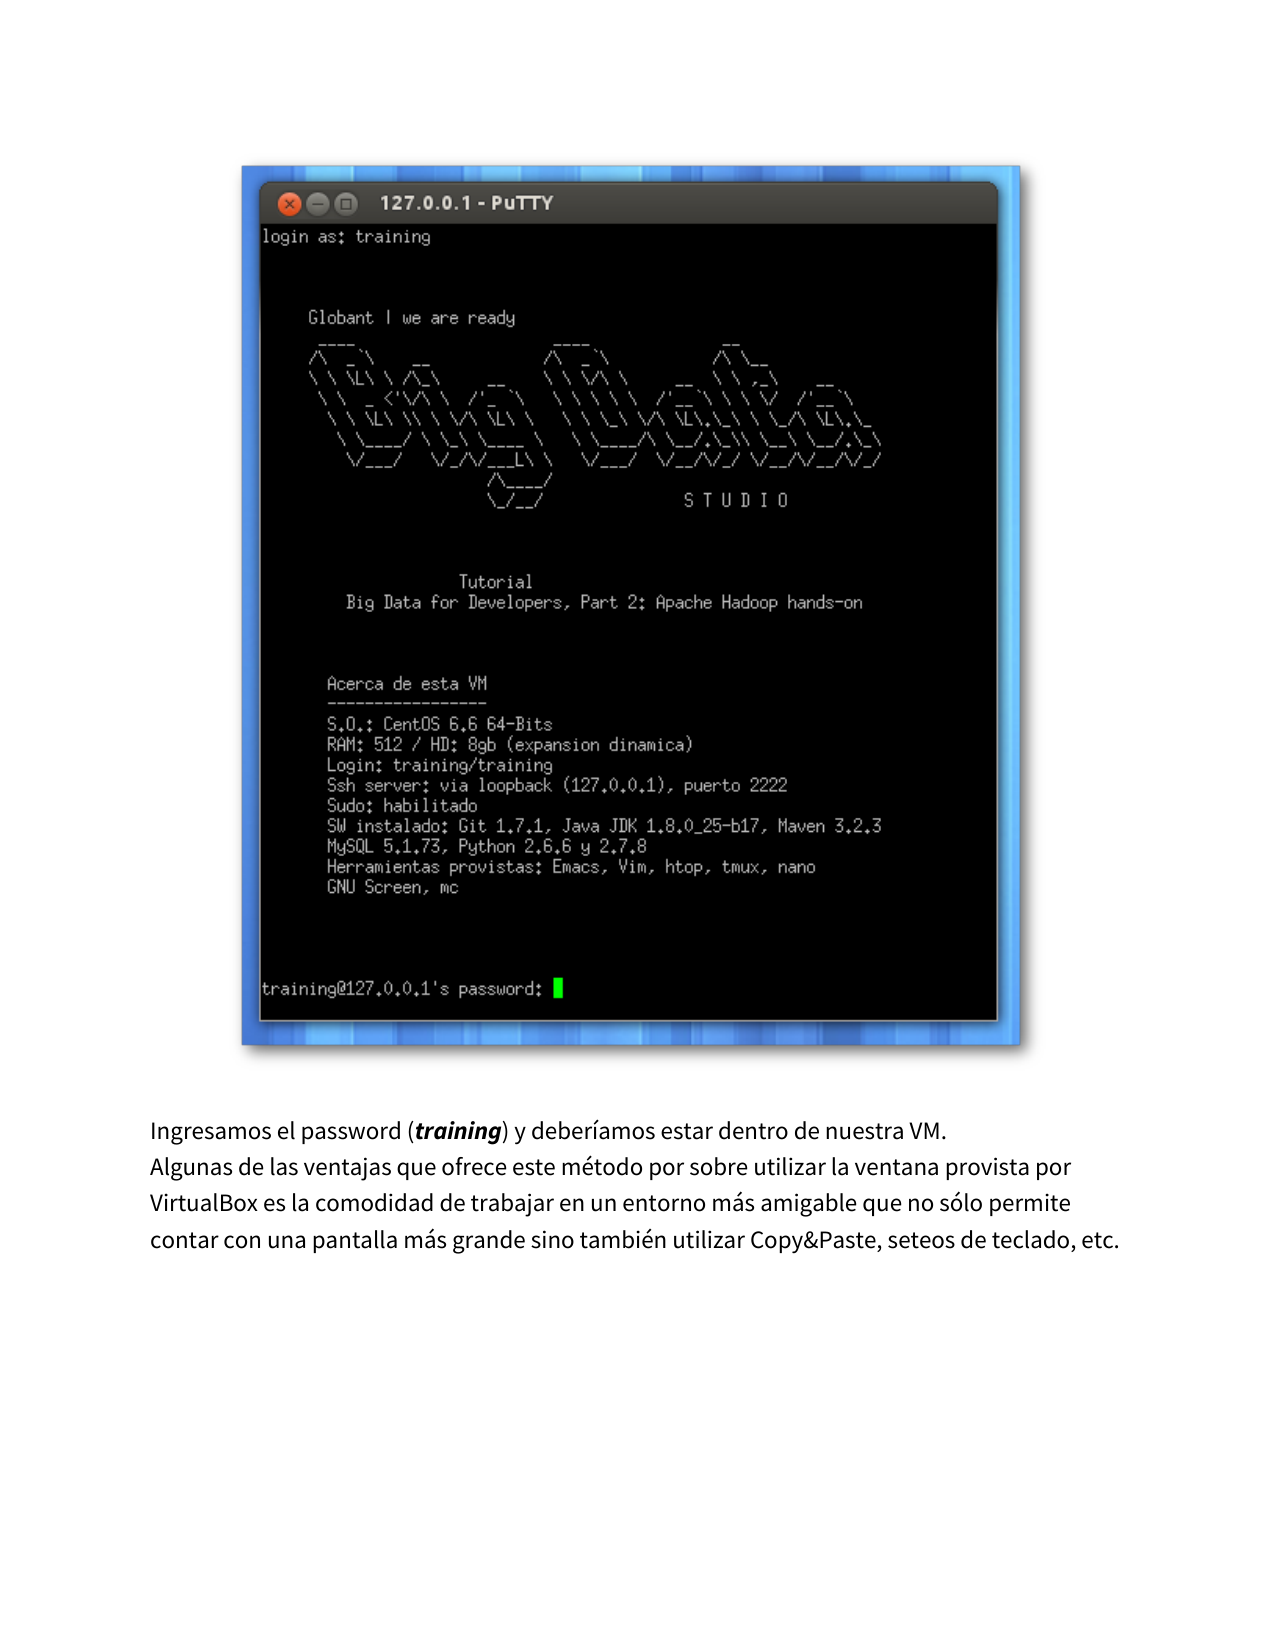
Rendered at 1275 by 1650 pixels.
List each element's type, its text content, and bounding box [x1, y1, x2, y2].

text Algunas de las ventajas que ofrece este método por sobre utilizar la ventana provista por VirtualBox es la comodidad de trabajar en un entorno más amigable que no sólo permite contar con una pantalla más grande sino también utilizar Copy&Paste, seteos de teclado, etc. [150, 1151, 1125, 1255]
text Ingresamos el password (training) y deberíamos estar dentro de nuestra VM. [150, 1115, 1125, 1146]
picture [225, 150, 1050, 1075]
